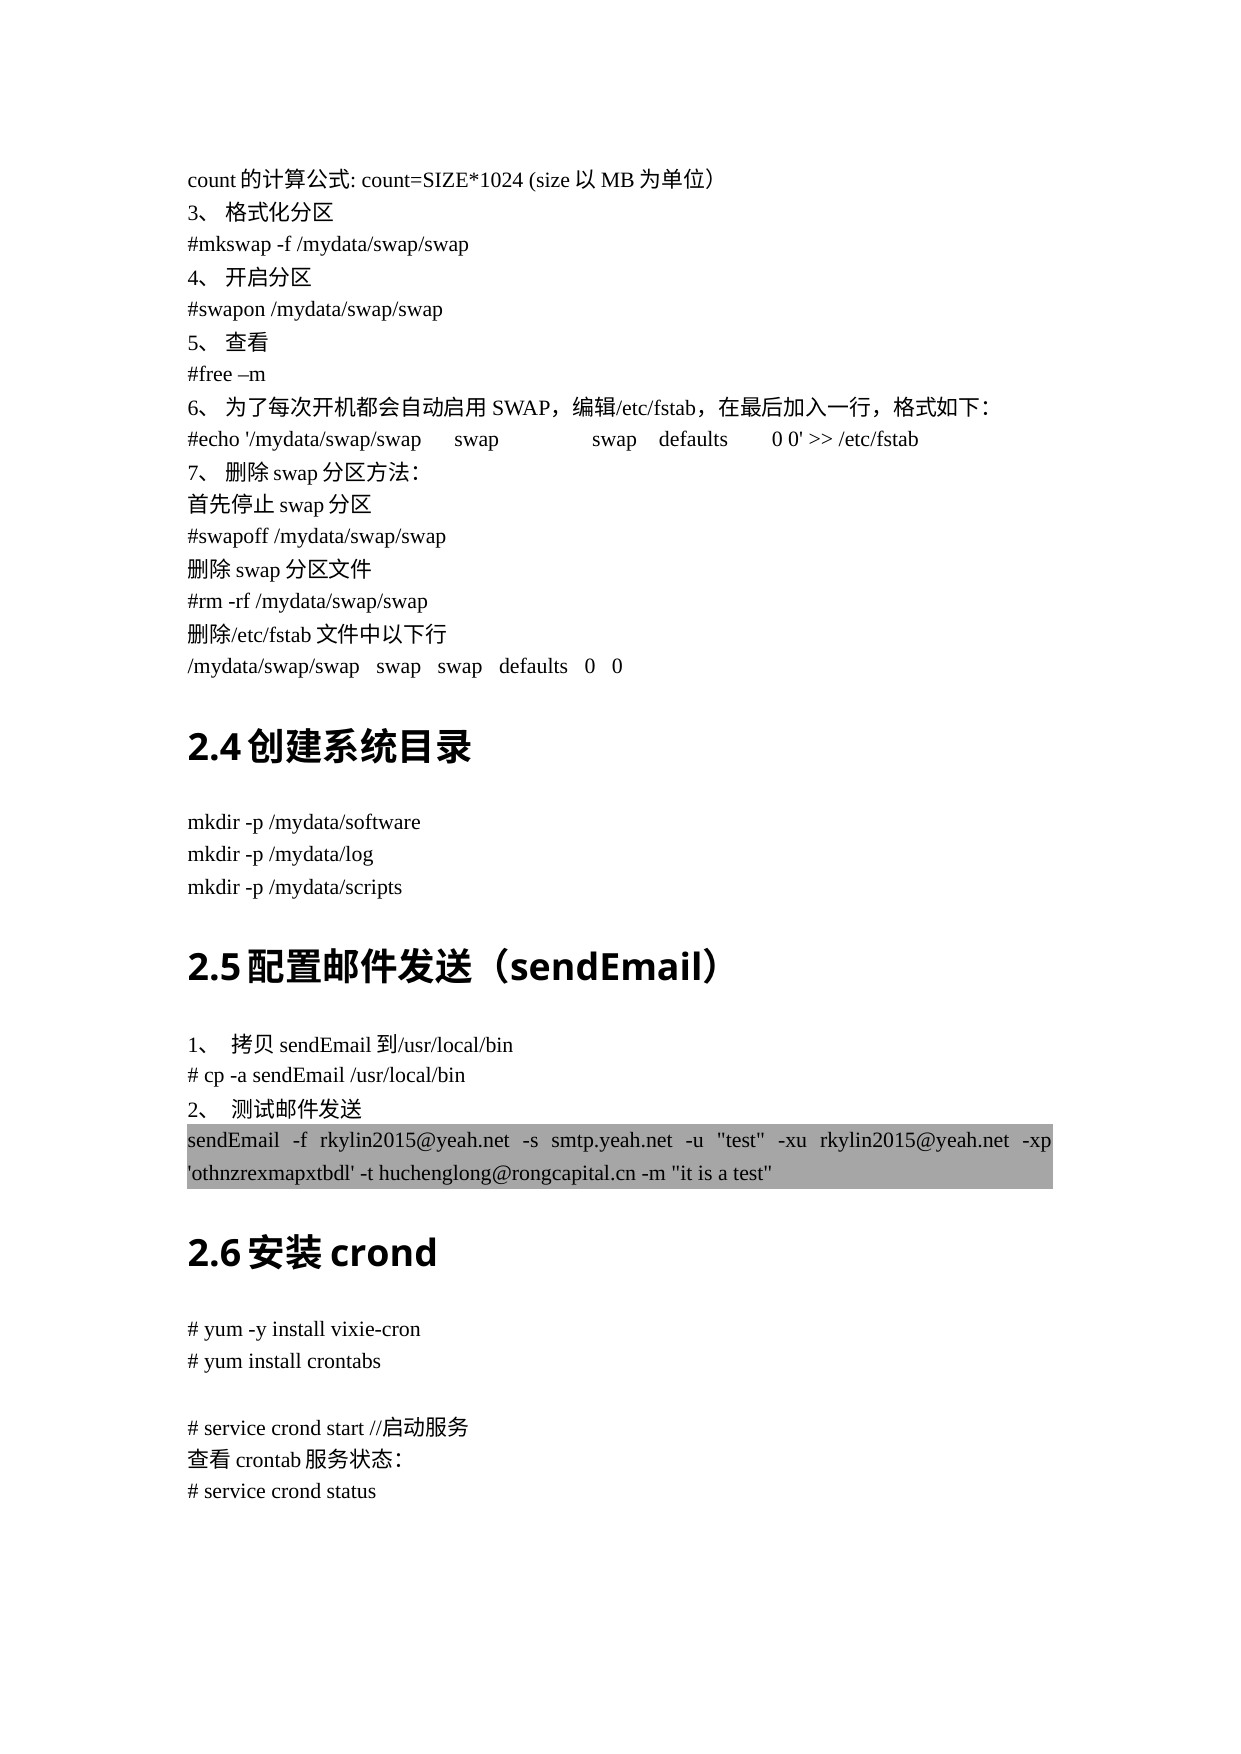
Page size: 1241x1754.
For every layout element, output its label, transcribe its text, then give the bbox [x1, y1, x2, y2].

text # cp -a sendEmail /usr/local/bin [187, 1059, 1053, 1091]
text # yum install crontabs [187, 1344, 1053, 1377]
text # yum -y install vixie-cron [187, 1312, 1053, 1344]
text sendEmail -f rkylin2015@yeah.net -s smtp.yeah.net -u "test" -xu rkylin2015@yeah.net -xp 'othnzrexmapxtbdl' -t huchenglong@rongcapital.cn -m "it is a test" [187, 1124, 1053, 1189]
subtitle 配置邮件发送（sendEmail） [187, 932, 1053, 997]
text mkdir -p /mydata/log [187, 838, 1053, 870]
text count的计算公式: count=SIZE*1024 (size以MB为单位） [187, 162, 1053, 194]
text #swapon /mydata/swap/swap [187, 292, 1053, 324]
text # service crond start //启动服务 [187, 1409, 1053, 1442]
text #free –m [187, 357, 1053, 389]
list 开启分区 [187, 259, 1053, 292]
text 查看crontab服务状态： [187, 1442, 1053, 1474]
text /mydata/swap/swap swap swap defaults 0 0 [187, 649, 1053, 682]
list 格式化分区 [187, 194, 1053, 227]
text #rm -rf /mydata/swap/swap [187, 584, 1053, 617]
text #mkswap -f /mydata/swap/swap [187, 227, 1053, 259]
list 拷贝sendEmail到/usr/local/bin [187, 1026, 1053, 1059]
text #swapoff /mydata/swap/swap [187, 519, 1053, 552]
subtitle 创建系统目录 [187, 711, 1053, 776]
text 删除/etc/fstab文件中以下行 [187, 617, 1053, 649]
text mkdir -p /mydata/software [187, 805, 1053, 838]
text 首先停止swap分区 [187, 487, 1053, 519]
list 为了每次开机都会自动启用SWAP，编辑/etc/fstab，在最后加入一行，格式如下： [187, 389, 1053, 422]
list 删除swap分区方法： [187, 454, 1053, 487]
list 测试邮件发送 [187, 1091, 1053, 1124]
subtitle 安装crond [187, 1218, 1053, 1283]
text mkdir -p /mydata/scripts [187, 870, 1053, 903]
text 删除swap分区文件 [187, 552, 1053, 584]
list 查看 [187, 324, 1053, 357]
text #echo '/mydata/swap/swap swap swap defaults 0 0' >> /etc/fstab [187, 422, 1053, 454]
text # service crond status [187, 1474, 1053, 1507]
